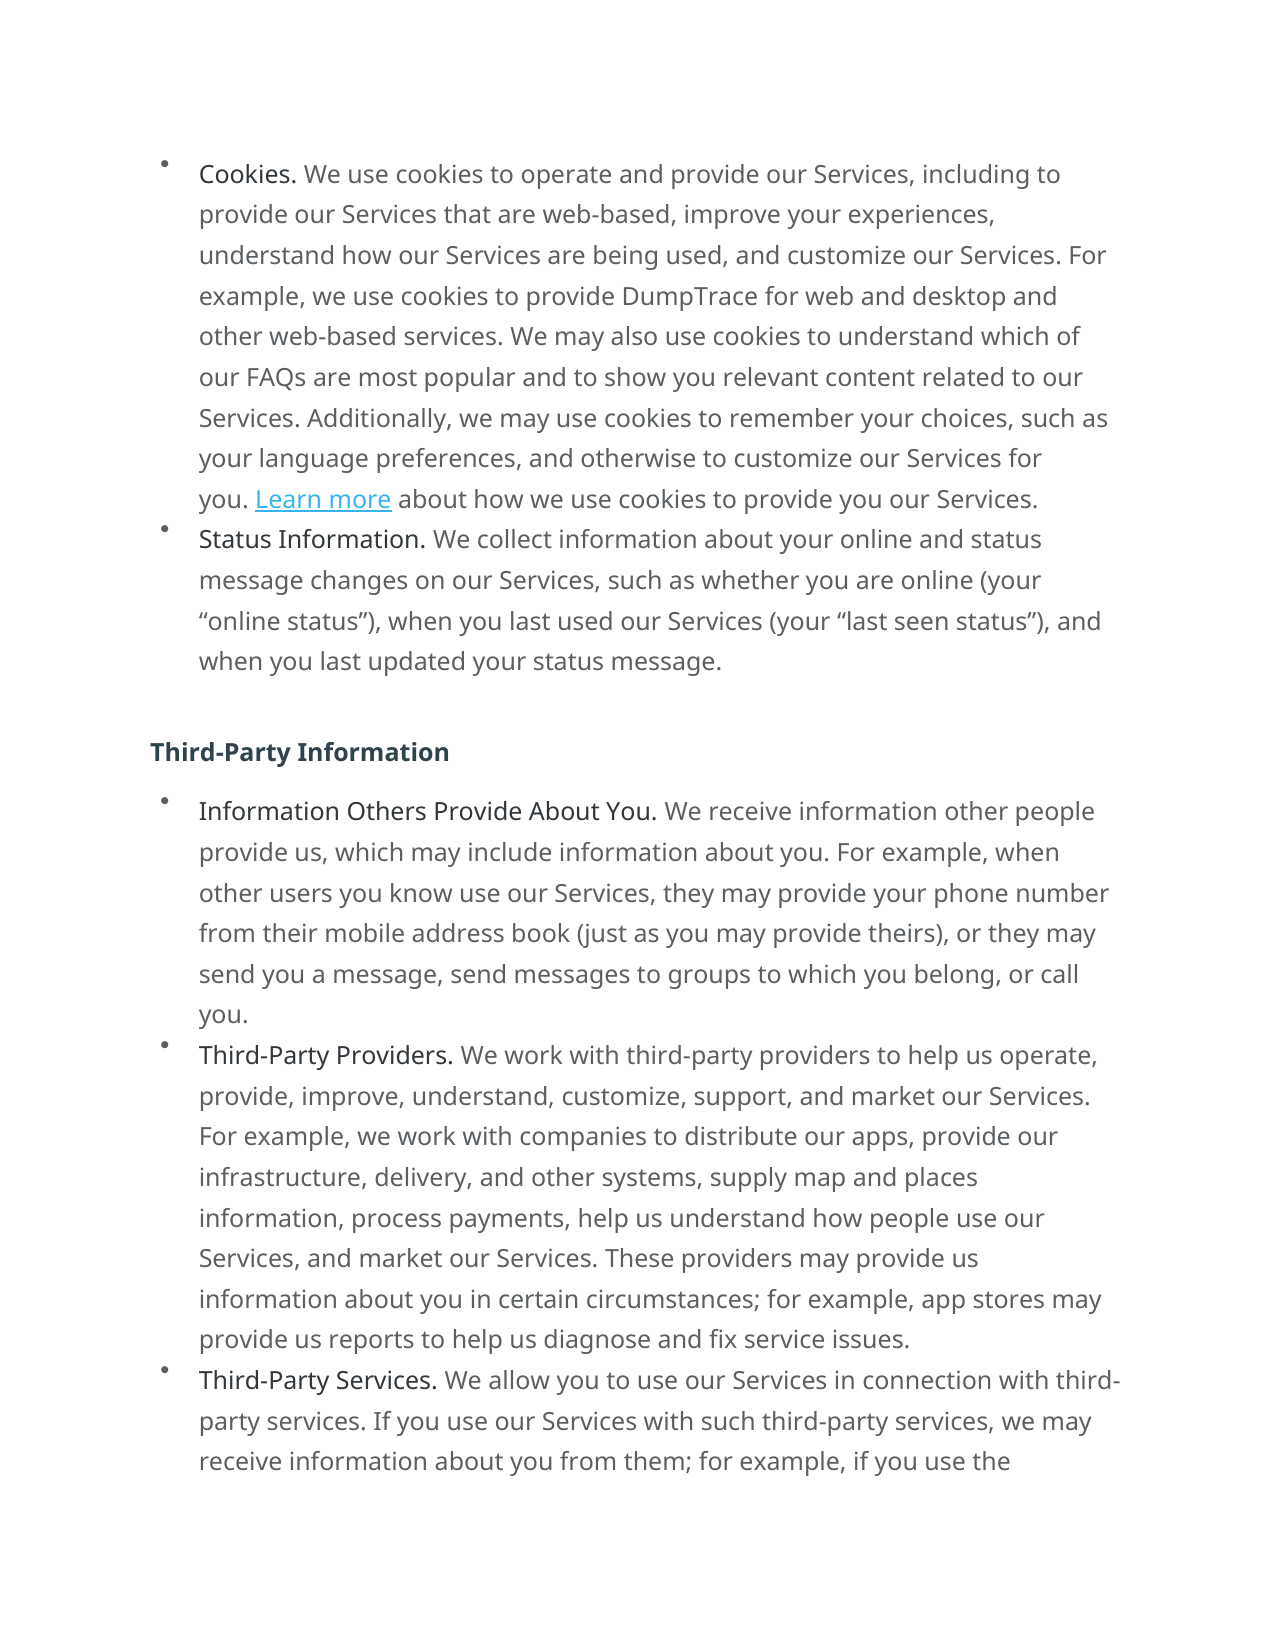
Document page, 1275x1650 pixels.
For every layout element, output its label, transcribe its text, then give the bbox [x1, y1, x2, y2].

list Information Others Provide About You. We receive information other people provide us, which may include information about you. For example, when other users you know use our Services, they may provide your phone number from their mobile address book (just as you may provide theirs), or they may send you a message, send messages to groups to which you belong, or call you. [161, 787, 1125, 1031]
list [161, 1356, 1125, 1478]
text Third-Party Information [150, 728, 1125, 769]
list Status Information. We collect information about your online and status message changes on our Services, such as whether you are online (your “online status”), when you last used our Services (your “last seen status”), and when you last updated your status message. [161, 516, 1125, 678]
list Third-Party Providers. We work with third-party providers to help us operate, provide, improve, understand, customize, support, and market our Services. For example, we work with companies to distribute our apps, provide our infrastructure, delivery, and other systems, supply map and places information, process payments, help us understand how people use our Services, and market our Services. These providers may provide us information about you in certain circumstances; for example, app stores may provide us reports to help us diagnose and fix service issues. [161, 1031, 1125, 1356]
list Cookies. We use cookies to operate and provide our Services, including to provide our Services that are web-based, improve your experiences, understand how our Services are being used, and customize our Services. For example, we use cookies to provide DumpTrace for web and desktop and other web-based services. We may also use cookies to understand which of our FAQs are most popular and to show you relevant content related to our Services. Additionally, we may use cookies to remember your choices, such as your language preferences, and otherwise to customize our Services for you. Learn more about how we use cookies to provide you our Services. [161, 150, 1125, 516]
